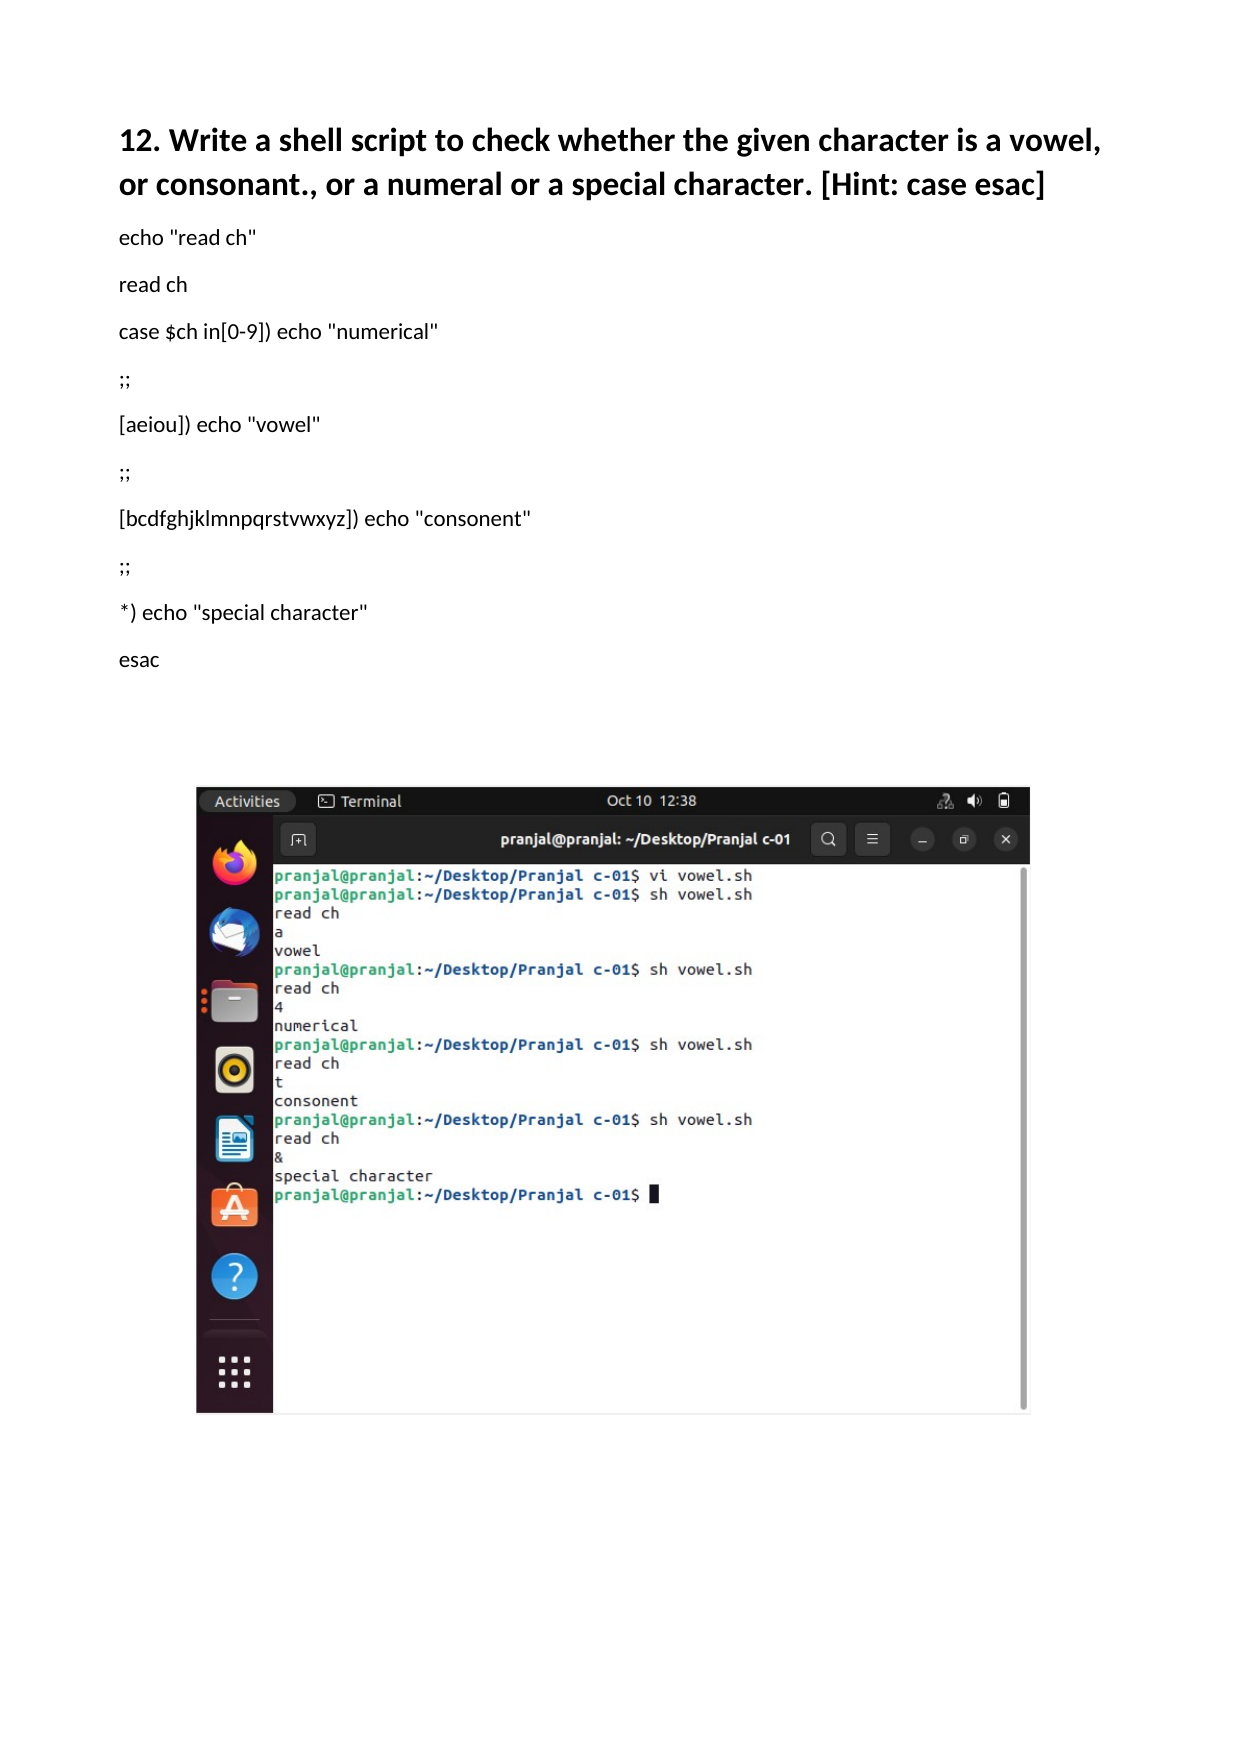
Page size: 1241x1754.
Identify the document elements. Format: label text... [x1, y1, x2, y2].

text case $ch in[0-9]) echo "numerical" [118, 317, 1108, 345]
text ;; [118, 457, 1108, 486]
text read ch [118, 270, 1108, 298]
text *) echo "special character" [118, 598, 1108, 626]
text echo "read ch" [118, 223, 1108, 251]
text ;; [118, 364, 1108, 392]
text 12. Write a shell script to check whether the given character is a vowel, or consonant., or a numeral or a special character. [Hint: case esac] [118, 118, 1108, 203]
text esac [118, 645, 1108, 673]
text [bcdfghjklmnpqrstvwxyz]) echo "consonent" [118, 504, 1108, 532]
text [aeiou]) echo "vowel" [118, 411, 1108, 439]
picture [196, 785, 1031, 1415]
text ;; [118, 551, 1108, 579]
